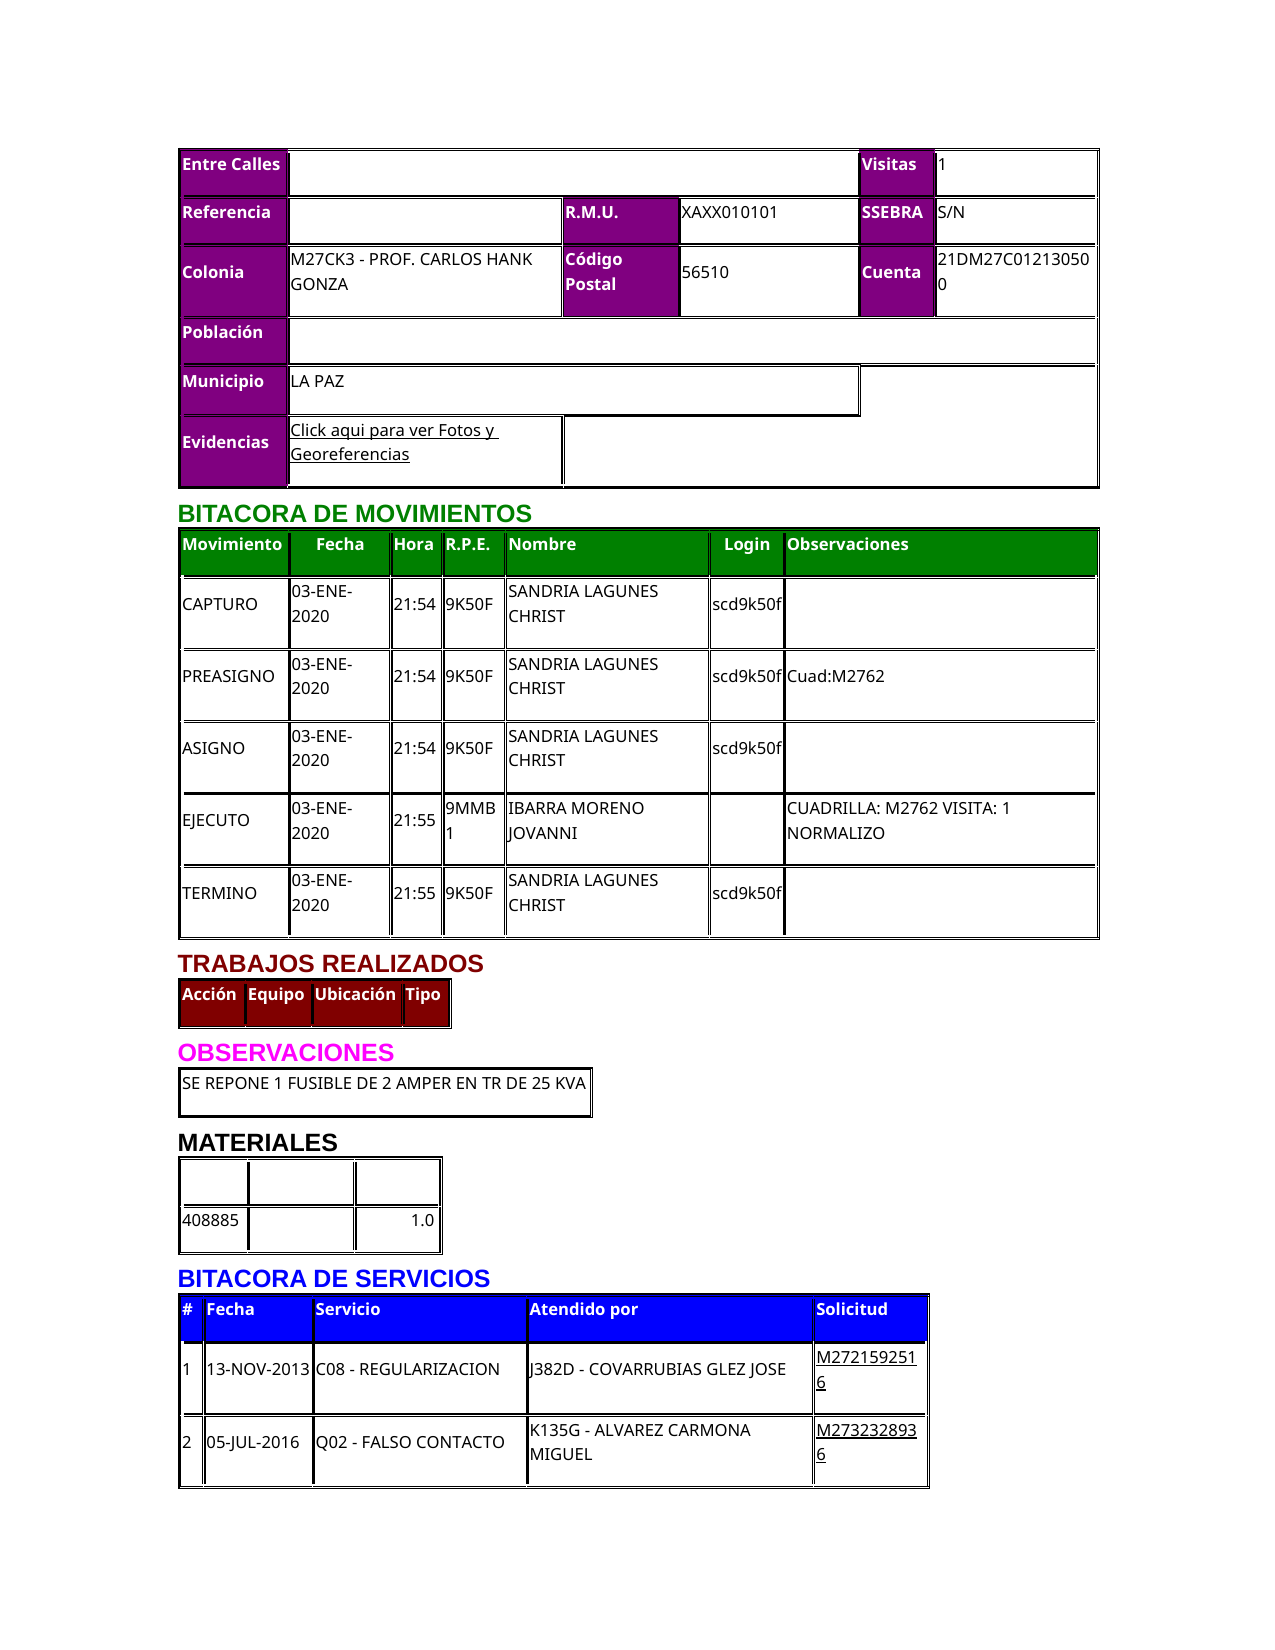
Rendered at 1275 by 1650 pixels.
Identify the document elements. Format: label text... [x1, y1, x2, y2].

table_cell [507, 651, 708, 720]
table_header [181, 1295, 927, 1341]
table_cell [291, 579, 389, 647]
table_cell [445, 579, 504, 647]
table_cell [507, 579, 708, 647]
subtitle OBSERVACIONES [177, 1038, 1098, 1067]
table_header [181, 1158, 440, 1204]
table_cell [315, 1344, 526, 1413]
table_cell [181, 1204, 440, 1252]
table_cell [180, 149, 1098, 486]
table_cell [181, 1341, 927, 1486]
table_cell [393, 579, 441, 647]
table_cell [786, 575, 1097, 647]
subtitle TRABAJOS REALIZADOS [177, 949, 1098, 978]
subtitle MATERIALES [177, 1127, 1098, 1156]
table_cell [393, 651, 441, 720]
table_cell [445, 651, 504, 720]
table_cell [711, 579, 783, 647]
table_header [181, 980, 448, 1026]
subtitle BITACORA DE MOVIMIENTOS [177, 498, 1098, 527]
subtitle BITACORA DE SERVICIOS [177, 1264, 1098, 1293]
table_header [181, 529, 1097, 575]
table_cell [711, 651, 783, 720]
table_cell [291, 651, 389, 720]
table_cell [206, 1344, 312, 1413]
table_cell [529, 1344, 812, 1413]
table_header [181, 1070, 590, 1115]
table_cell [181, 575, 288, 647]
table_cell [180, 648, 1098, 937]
